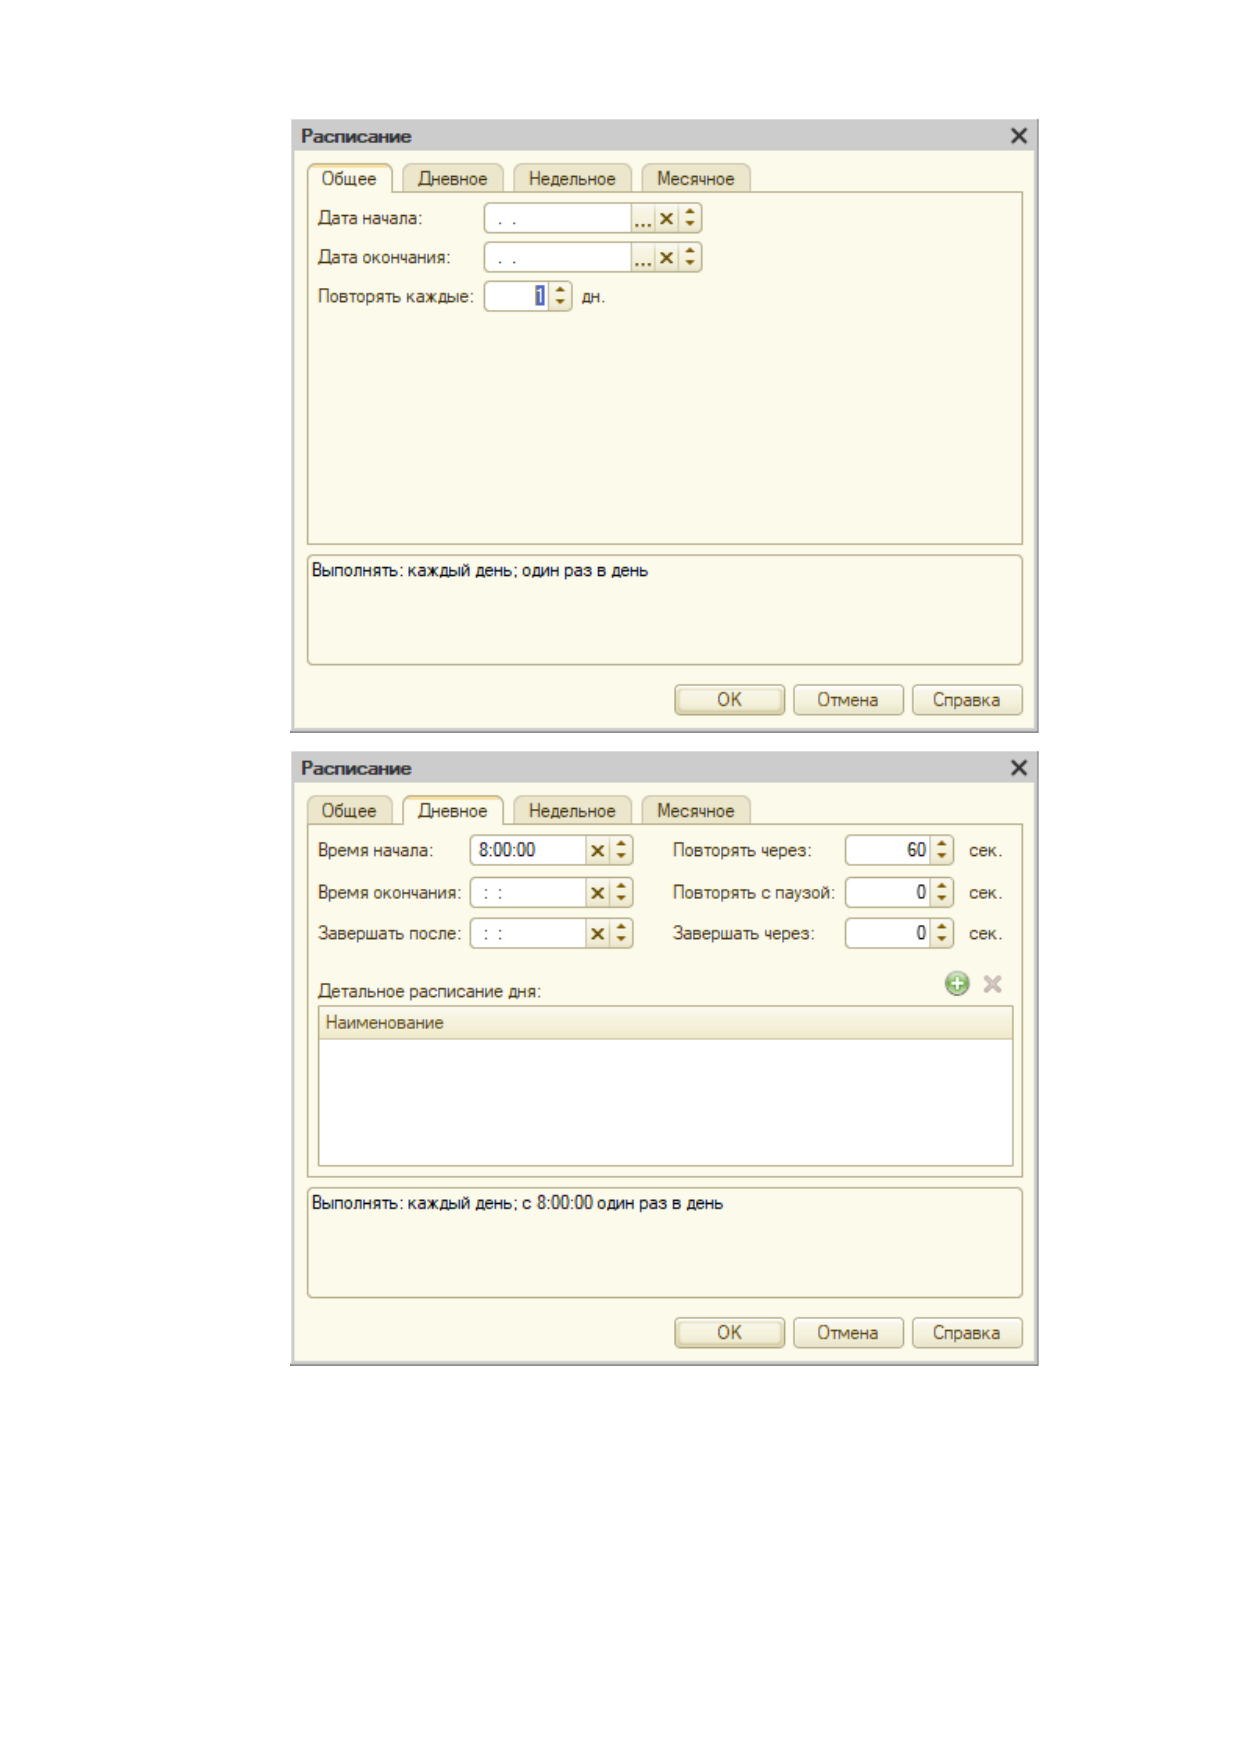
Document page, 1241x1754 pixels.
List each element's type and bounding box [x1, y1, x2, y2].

picture [290, 118, 1039, 733]
picture [290, 751, 1039, 1366]
